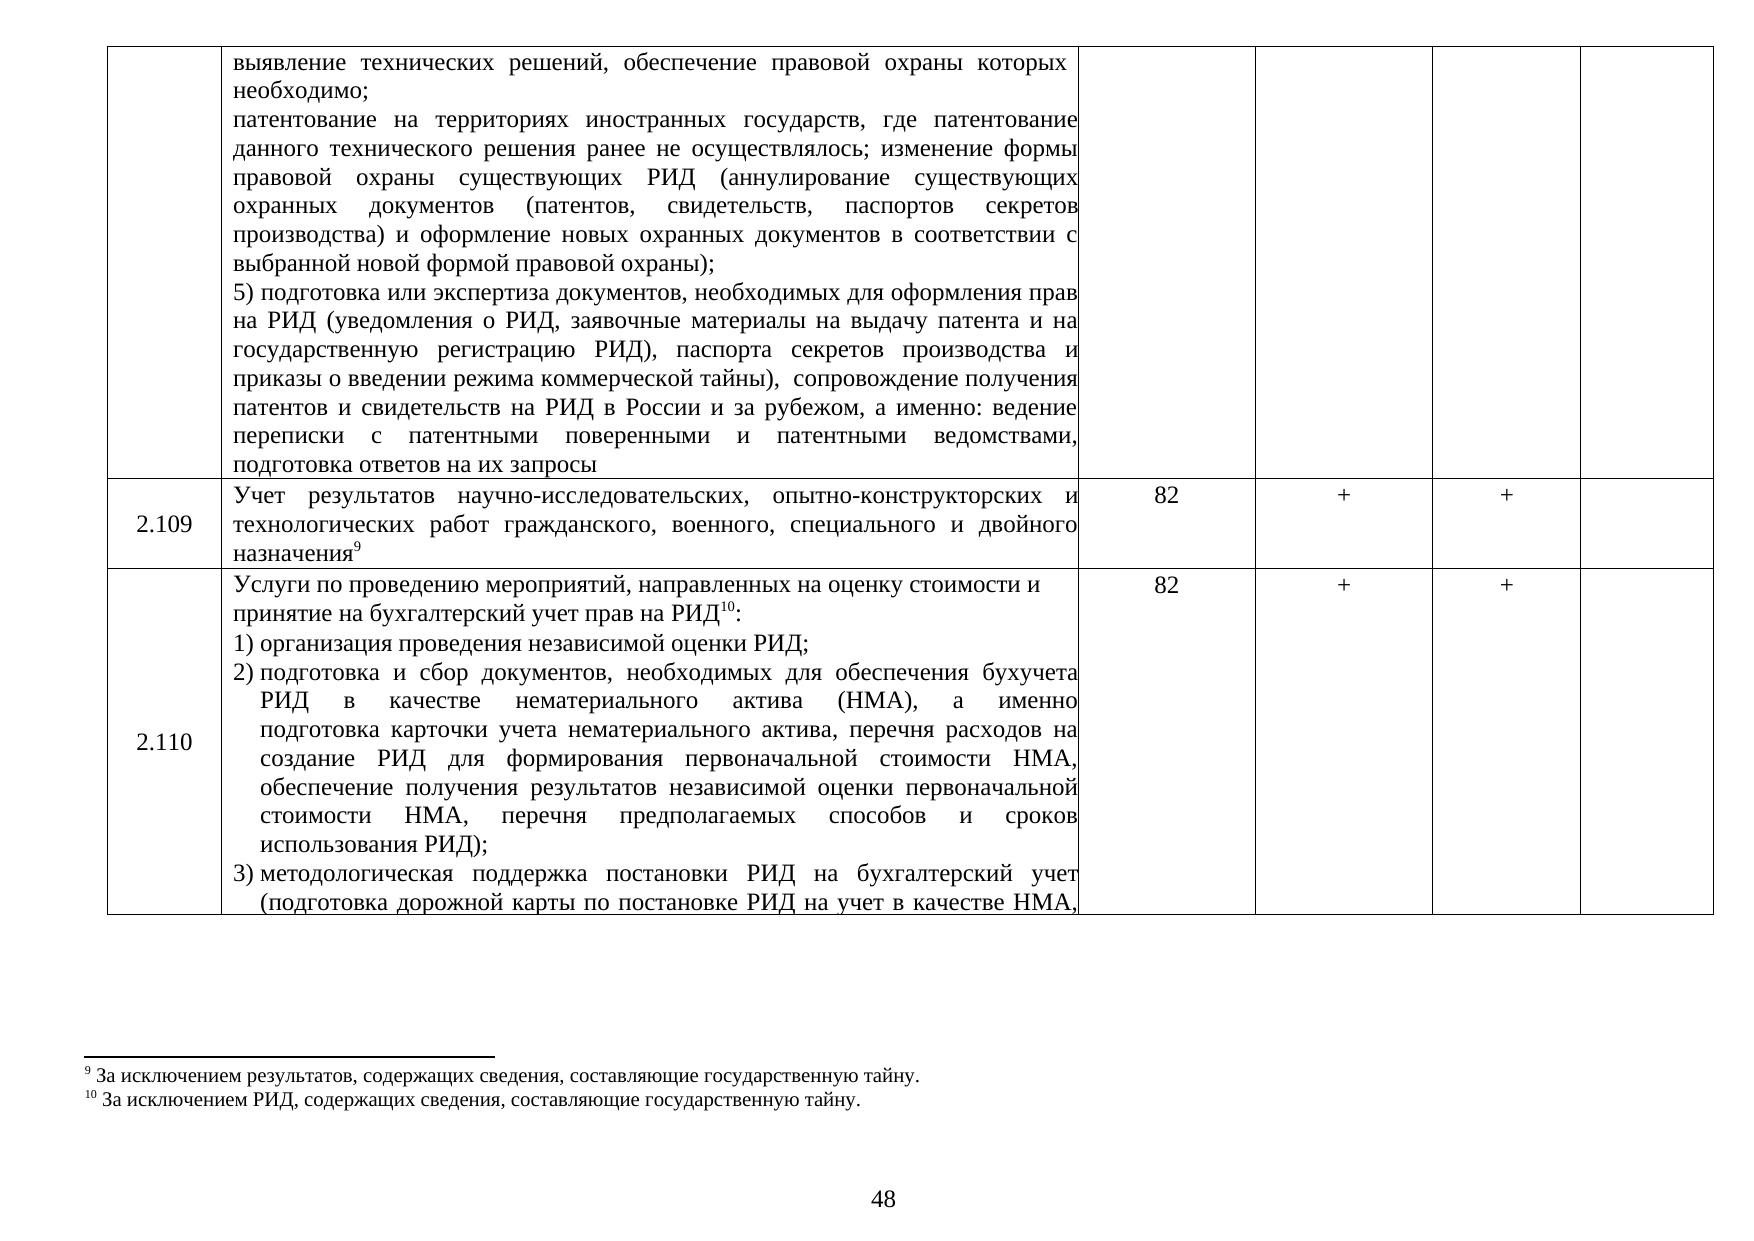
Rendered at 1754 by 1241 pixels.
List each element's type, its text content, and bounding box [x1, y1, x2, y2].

table_header [1079, 47, 1255, 478]
table_cell [1581, 569, 1713, 914]
table_cell Учет результатов научно-исследовательских, опытно-конструкторских и технологических работ гражданского, военного, специального и двойного назначения [222, 479, 1078, 568]
table_cell 82 [1079, 569, 1255, 914]
table_header [108, 47, 221, 478]
table_cell + [1433, 479, 1580, 568]
table_cell + [1256, 569, 1432, 914]
table_cell 2.109 [108, 479, 221, 568]
table_cell [1581, 479, 1713, 568]
table_header [1256, 47, 1432, 478]
table_header [1581, 47, 1713, 478]
table_cell + [1256, 479, 1432, 568]
table_cell Услуги по проведению мероприятий, направленных на оценку стоимости и принятие на бухгалтерский учет прав на РИД: организация проведения независимой оценки РИД; подготовка и сбор документов, необходимых для обеспечения бухучета РИД в качестве нематериального актива (НМА), а именно подготовка карточки учета нематериального актива, перечня расходов на создание РИД для формирования первоначальной стоимости НМА, обеспечение получения результатов независимой оценки первоначальной стоимости НМА, перечня предполагаемых способов и сроков использования РИД); методологическая поддержка постановки РИД на бухгалтерский учет (подготовка дорожной карты по постановке РИД на учет в качестве НМА, подготовка разъяснений по запросам организаций, экспертиза документов, [222, 569, 1078, 914]
table_cell 82 [1079, 479, 1255, 568]
table_header выявление технических решений, обеспечение правовой охраны которых необходимо; патентование на территориях иностранных государств, где патентование данного технического решения ранее не осуществлялось; изменение формы правовой охраны существующих РИД (аннулирование существующих охранных документов (патентов, свидетельств, паспортов секретов производства) и оформление новых охранных документов в соответствии с выбранной новой формой правовой охраны); 5) подготовка или экспертиза документов, необходимых для оформления прав на РИД (уведомления о РИД, заявочные материалы на выдачу патента и на государственную регистрацию РИД), паспорта секретов производства и приказы о введении режима коммерческой тайны), сопровождение получения патентов и свидетельств на РИД в России и за рубежом, а именно: ведение переписки с патентными поверенными и патентными ведомствами, подготовка ответов на их запросы [222, 47, 1078, 478]
table_cell 2.110 [108, 569, 221, 914]
table_header [1433, 47, 1580, 478]
table_cell + [1433, 569, 1580, 914]
